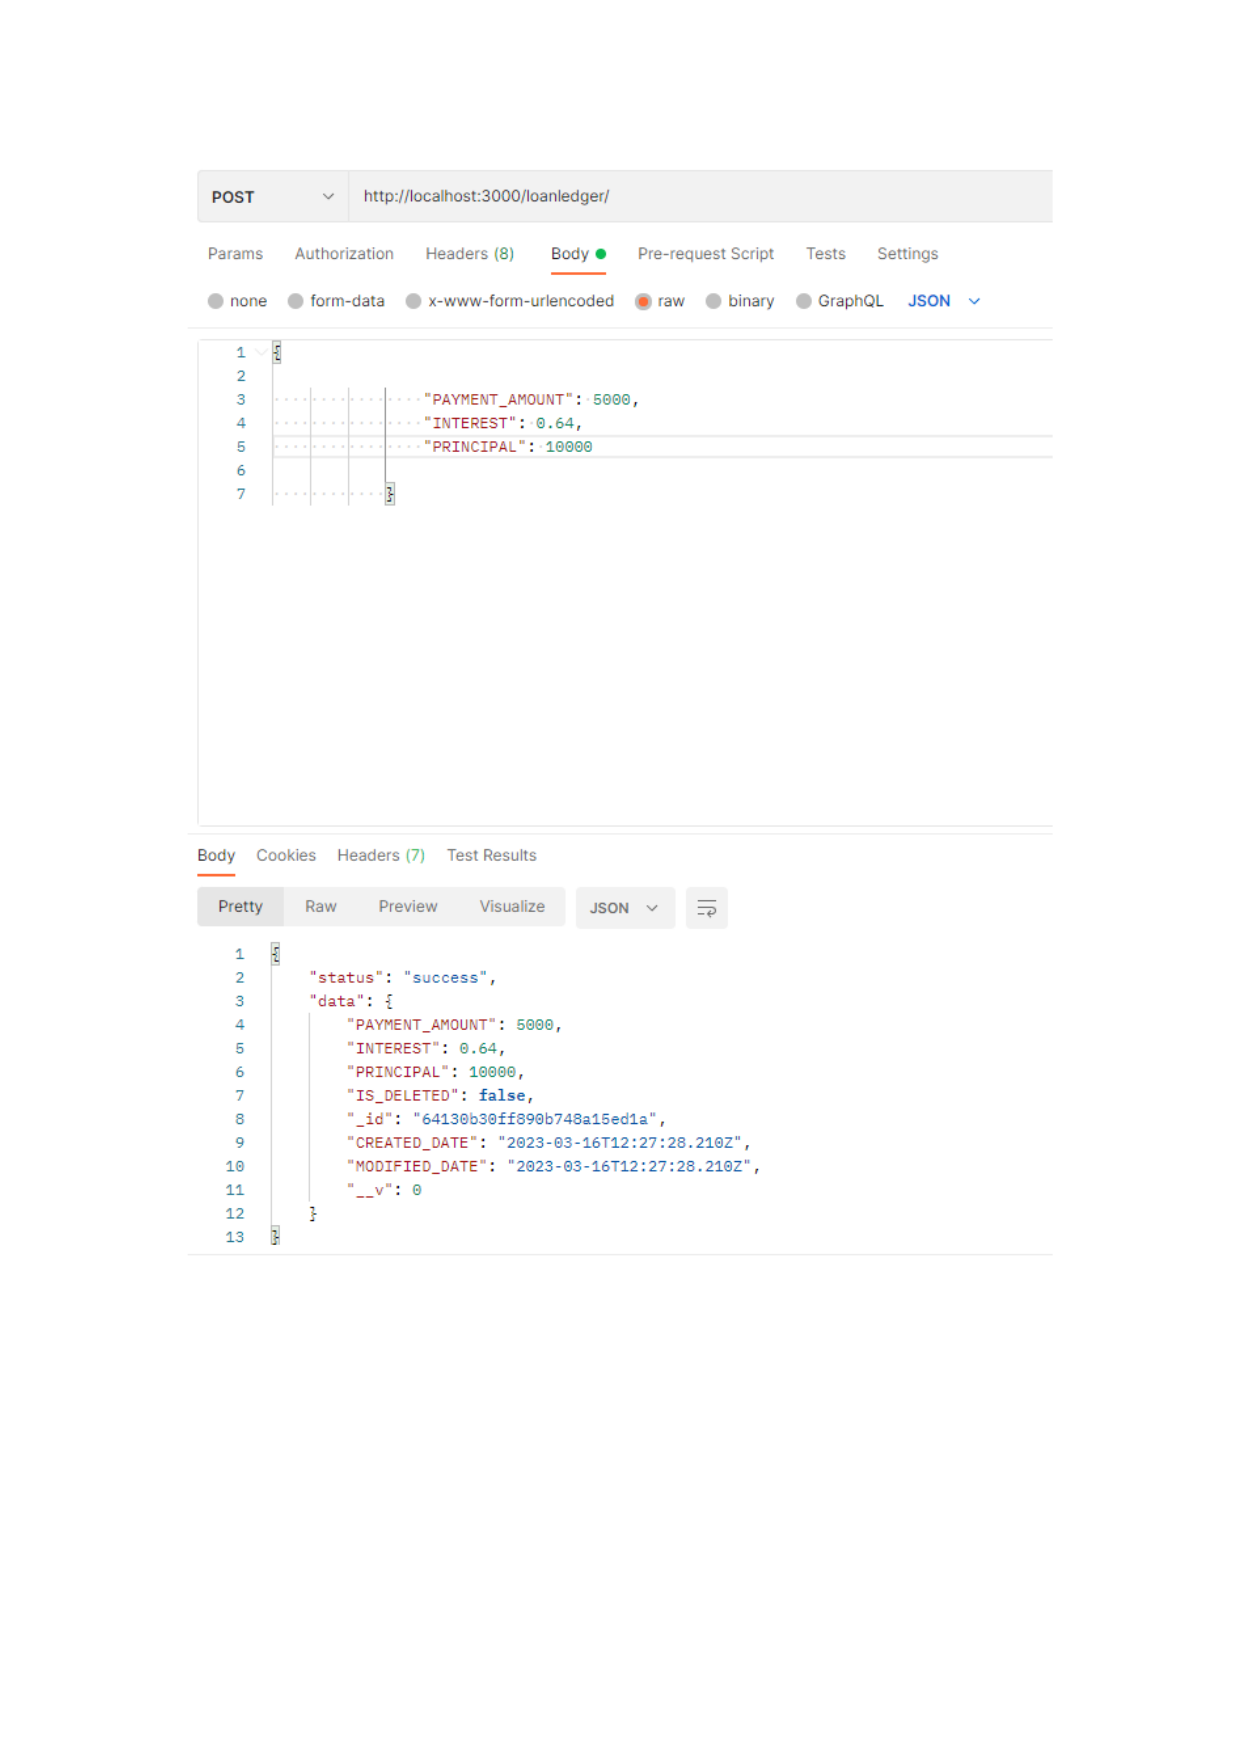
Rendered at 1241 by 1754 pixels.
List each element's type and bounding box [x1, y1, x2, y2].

picture [187, 162, 1053, 1262]
